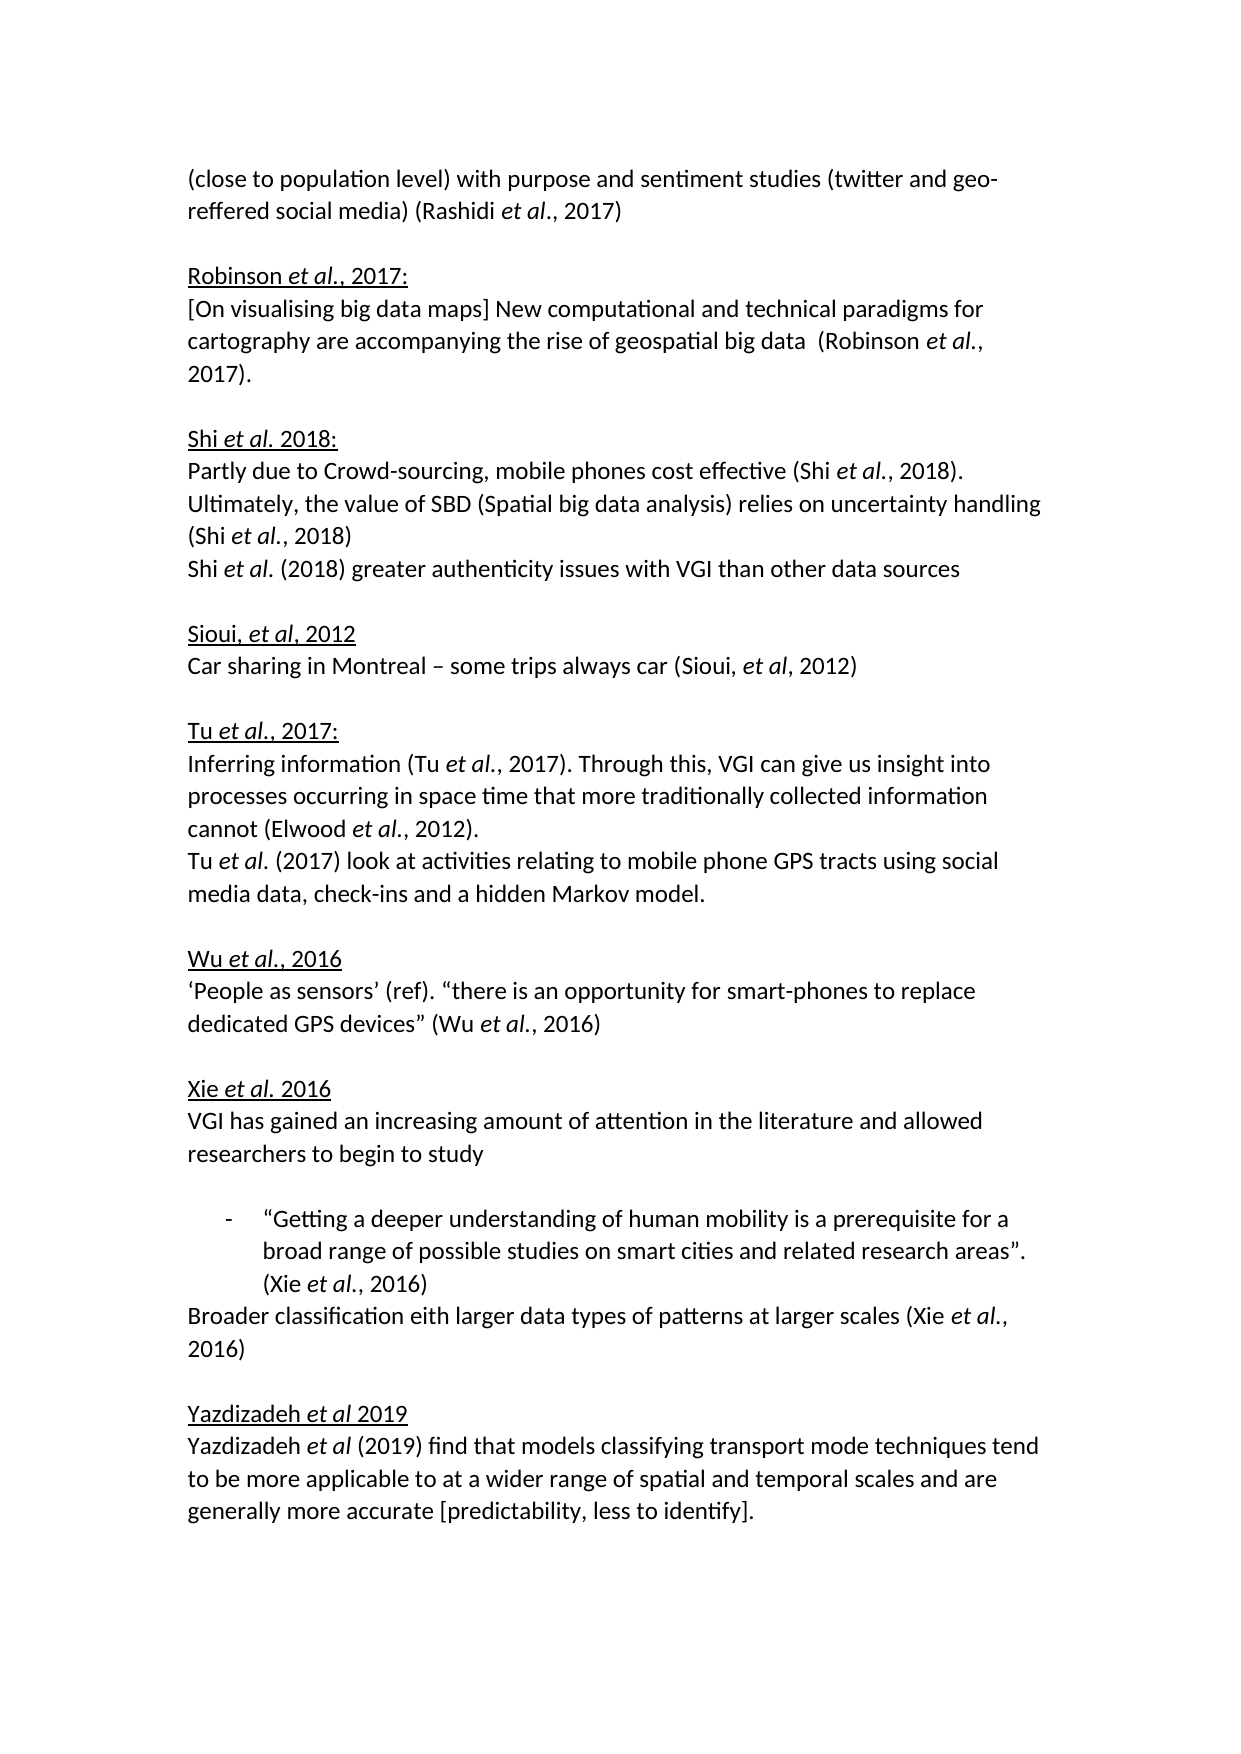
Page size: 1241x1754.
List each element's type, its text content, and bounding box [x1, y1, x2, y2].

text (close to population level) with purpose and sentiment studies (twitter and geo-reffered social media) (Rashidi et al., 2017) [187, 162, 1053, 227]
text Sioui, et al, 2012 [187, 617, 1053, 649]
text Shi et al. (2018) greater authenticity issues with VGI than other data sources [187, 552, 1053, 584]
text VGI has gained an increasing amount of attention in the literature and allowed researchers to begin to study [187, 1104, 1053, 1169]
text Shi et al. 2018: [187, 422, 1053, 454]
text Ultimately, the value of SBD (Spatial big data analysis) relies on uncertainty handling (Shi et al., 2018) [187, 487, 1053, 552]
text Xie et al. 2016 [187, 1072, 1053, 1104]
text Partly due to Crowd-sourcing, mobile phones cost effective (Shi et al., 2018). [187, 454, 1053, 487]
text Robinson et al., 2017: [187, 259, 1053, 292]
list “Getting a deeper understanding of human mobility is a prerequisite for a broad range of possible studies on smart cities and related research areas”. (Xie et al., 2016) [225, 1202, 1053, 1299]
text Car sharing in Montreal – some trips always car (Sioui, et al, 2012) [187, 649, 1053, 682]
text ‘People as sensors’ (ref). “there is an opportunity for smart-phones to replace dedicated GPS devices” (Wu et al., 2016) [187, 974, 1053, 1039]
text [On visualising big data maps] New computational and technical paradigms for cartography are accompanying the rise of geospatial big data (Robinson et al., 2017). [187, 292, 1053, 389]
text Inferring information (Tu et al., 2017). Through this, VGI can give us insight into processes occurring in space time that more traditionally collected information cannot (Elwood et al., 2012). [187, 747, 1053, 844]
text Yazdizadeh et al (2019) find that models classifying transport mode techniques tend to be more applicable to at a wider range of spatial and temporal scales and are generally more accurate [predictability, less to identify]. [187, 1429, 1053, 1527]
text Tu et al., 2017: [187, 714, 1053, 747]
text Yazdizadeh et al 2019 [187, 1397, 1053, 1429]
text Wu et al., 2016 [187, 942, 1053, 974]
text Broader classification eith larger data types of patterns at larger scales (Xie et al., 2016) [187, 1299, 1053, 1364]
text Tu et al. (2017) look at activities relating to mobile phone GPS tracts using social media data, check-ins and a hidden Markov model. [187, 844, 1053, 909]
